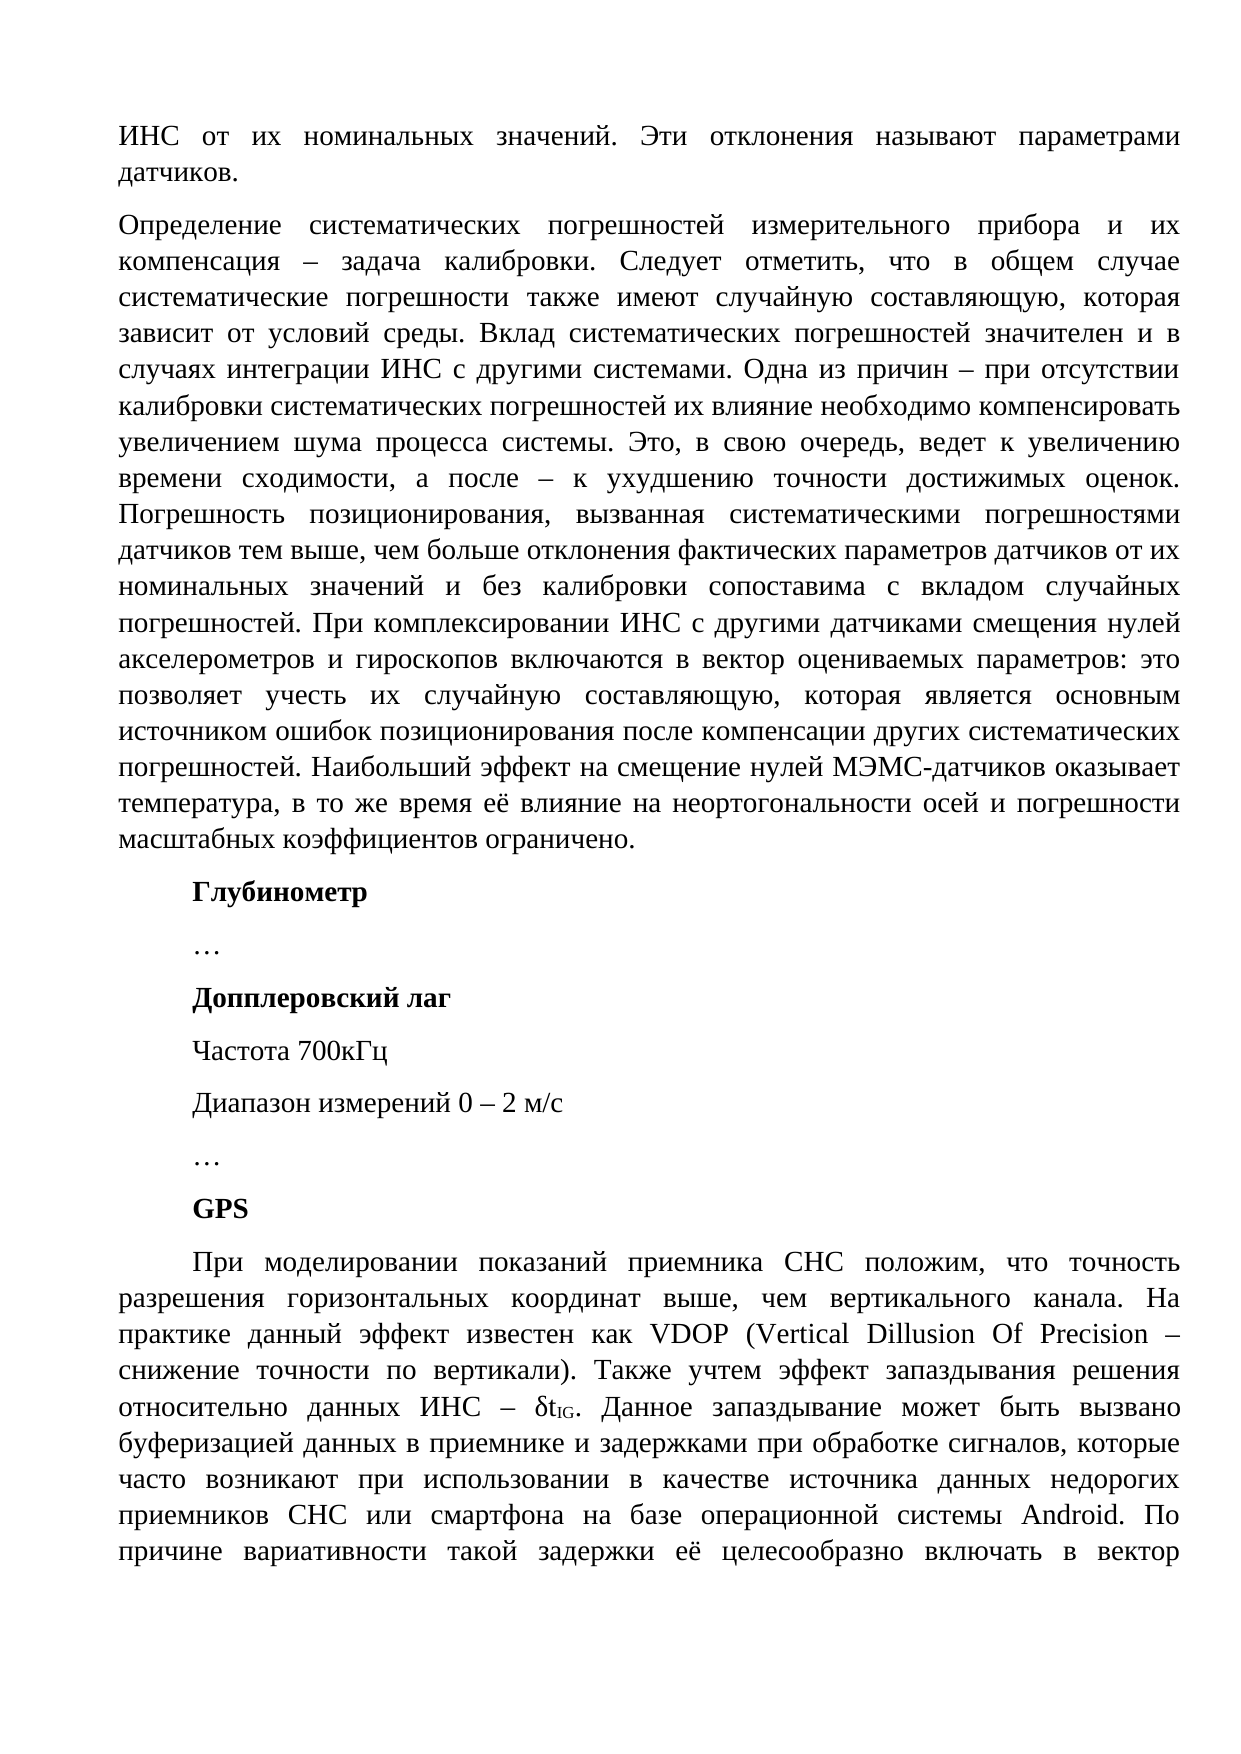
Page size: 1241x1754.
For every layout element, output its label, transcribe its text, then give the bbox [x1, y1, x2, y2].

text Частота 700кГц [118, 1033, 1181, 1066]
text Определение систематических погрешностей измерительного прибора и их компенсация – задача калибровки. Следует отметить, что в общем случае систематические погрешности также имеют случайную составляющую, которая зависит от условий среды. Вклад систематических погрешностей значителен и в случаях интеграции ИНС с другими системами. Одна из причин – при отсутствии калибровки систематических погрешностей их влияние необходимо компенсировать увеличением шума процесса системы. Это, в свою очередь, ведет к увеличению времени сходимости, а после – к ухудшению точности достижимых оценок. Погрешность позиционирования, вызванная систематическими погрешностями датчиков тем выше, чем больше отклонения фактических параметров датчиков от их номинальных значений и без калибровки сопоставима с вкладом случайных погрешностей. При комплексировании ИНС с другими датчиками смещения нулей акселерометров и гироскопов включаются в вектор оцениваемых параметров: это позволяет учесть их случайную составляющую, которая является основным источником ошибок позиционирования после компенсации других систематических погрешностей. Наибольший эффект на смещение нулей МЭМС-датчиков оказывает температура, в то же время её влияние на неортогональности осей и погрешности масштабных коэффициентов ограничено. [118, 207, 1181, 855]
text Глубинометр [118, 874, 1181, 908]
text Допплеровский лаг [118, 980, 1181, 1013]
text GPS [118, 1191, 1181, 1225]
text … [118, 927, 1181, 961]
text … [118, 1138, 1181, 1172]
text Диапазон измерений 0 – 2 м/с [118, 1086, 1181, 1119]
